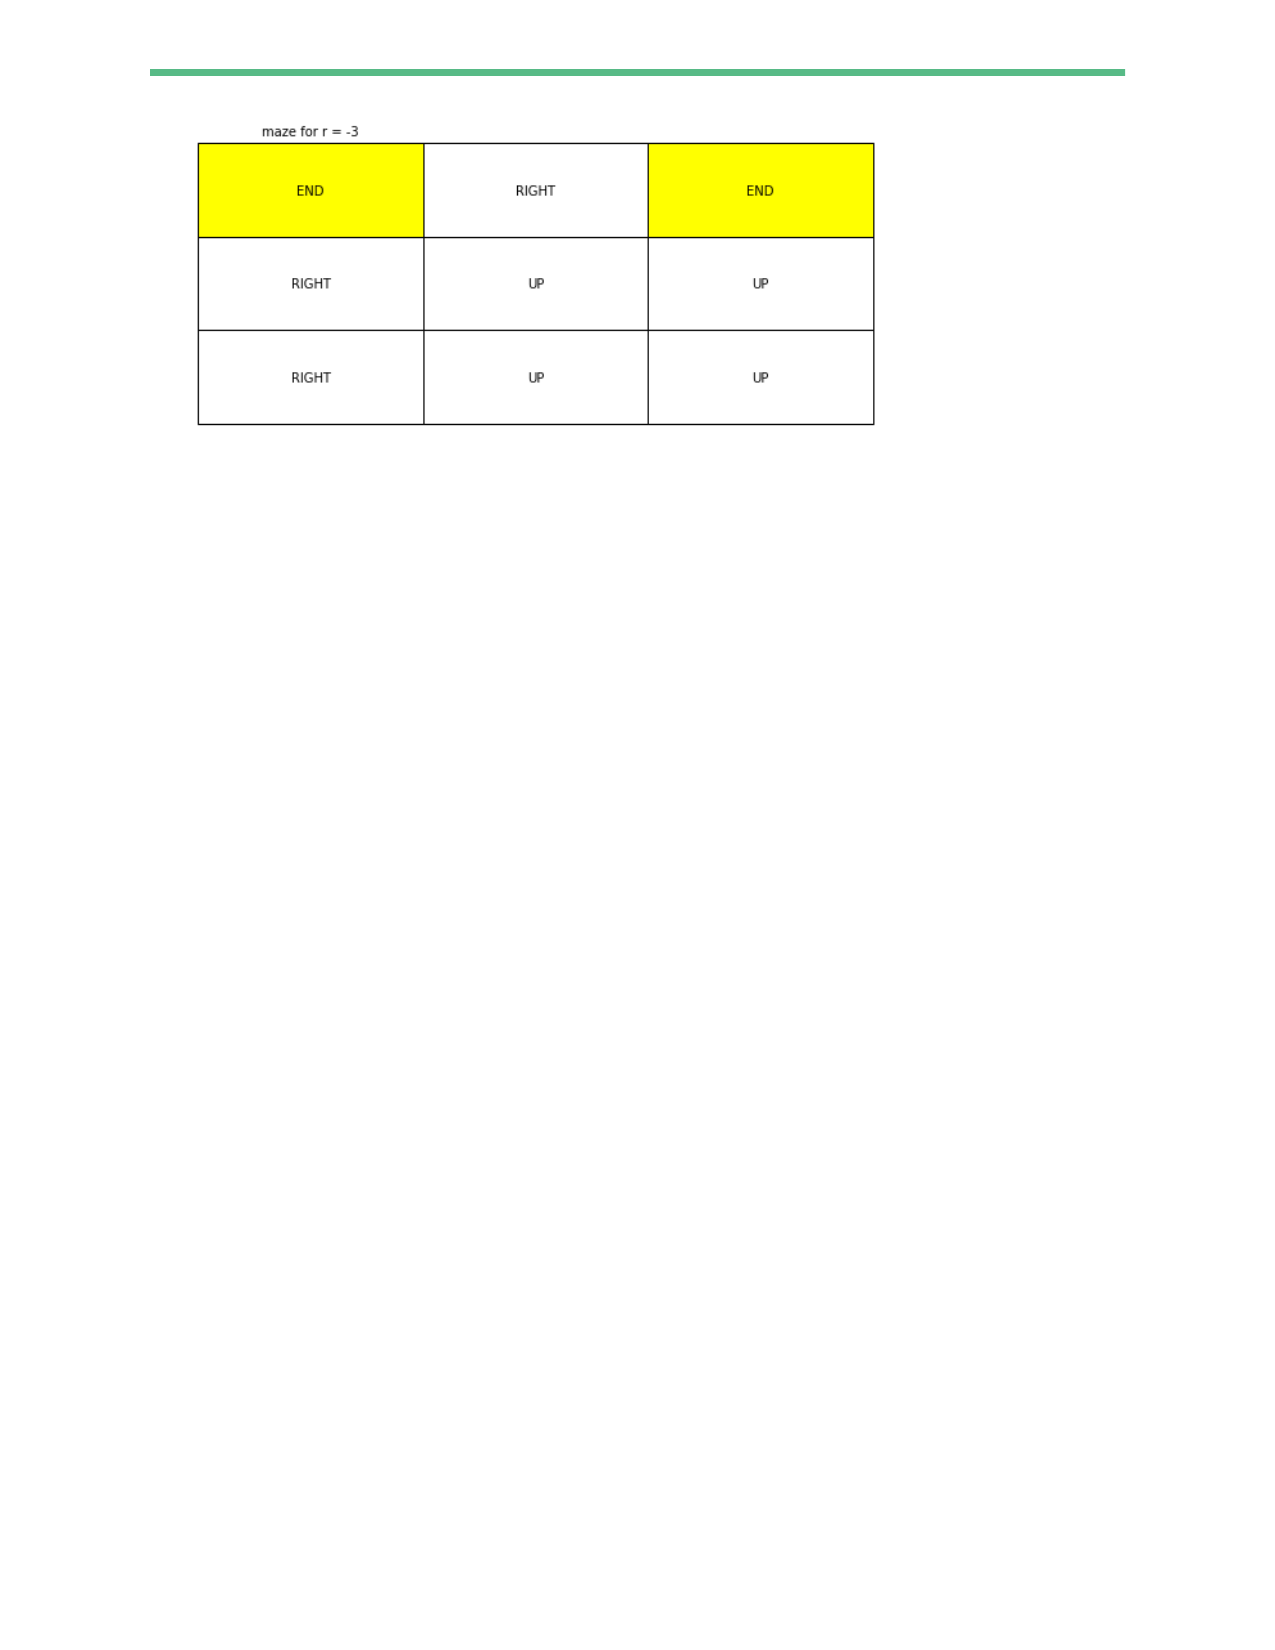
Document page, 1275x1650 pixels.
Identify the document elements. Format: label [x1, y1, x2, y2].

picture [150, 69, 1125, 76]
picture [150, 112, 881, 433]
